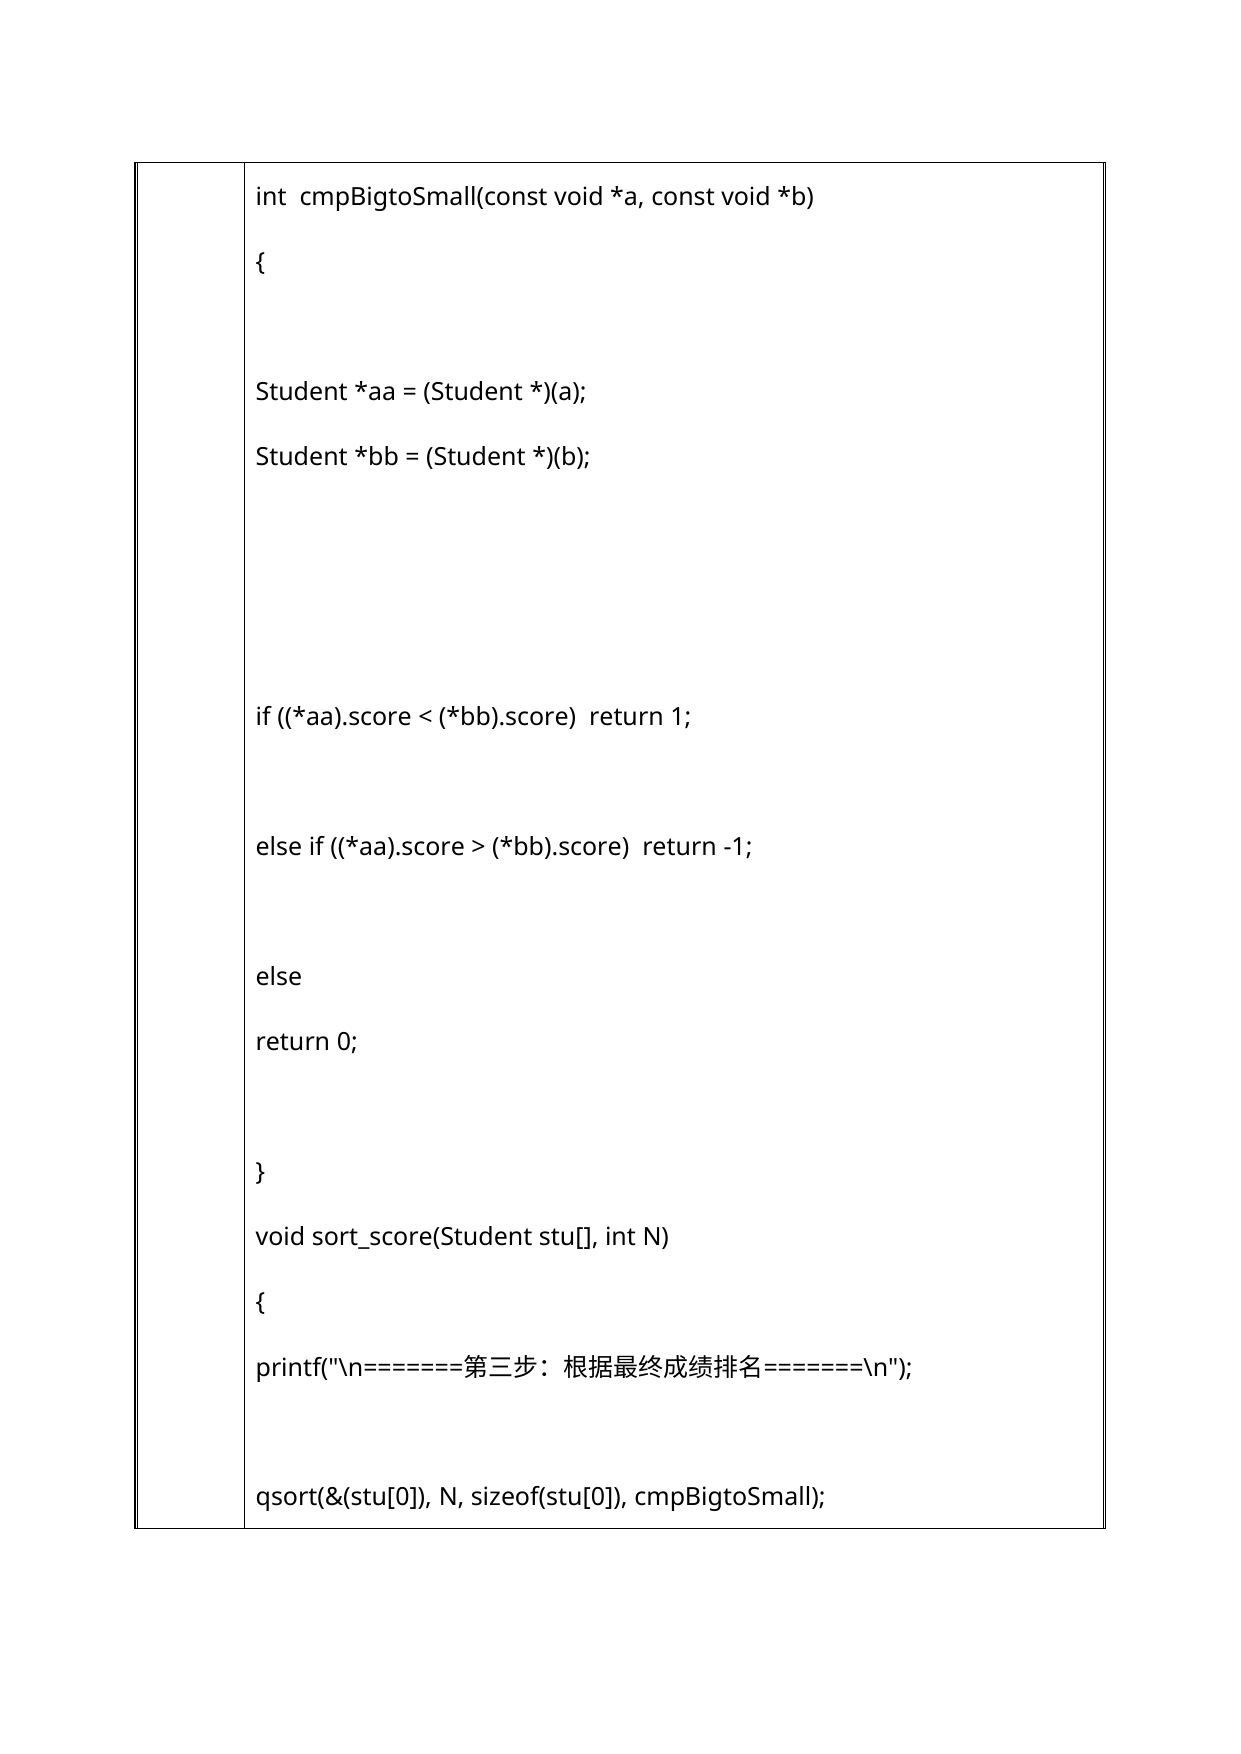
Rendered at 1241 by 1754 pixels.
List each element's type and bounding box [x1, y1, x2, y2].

table_cell [245, 163, 1103, 1528]
table_cell [138, 163, 244, 1528]
